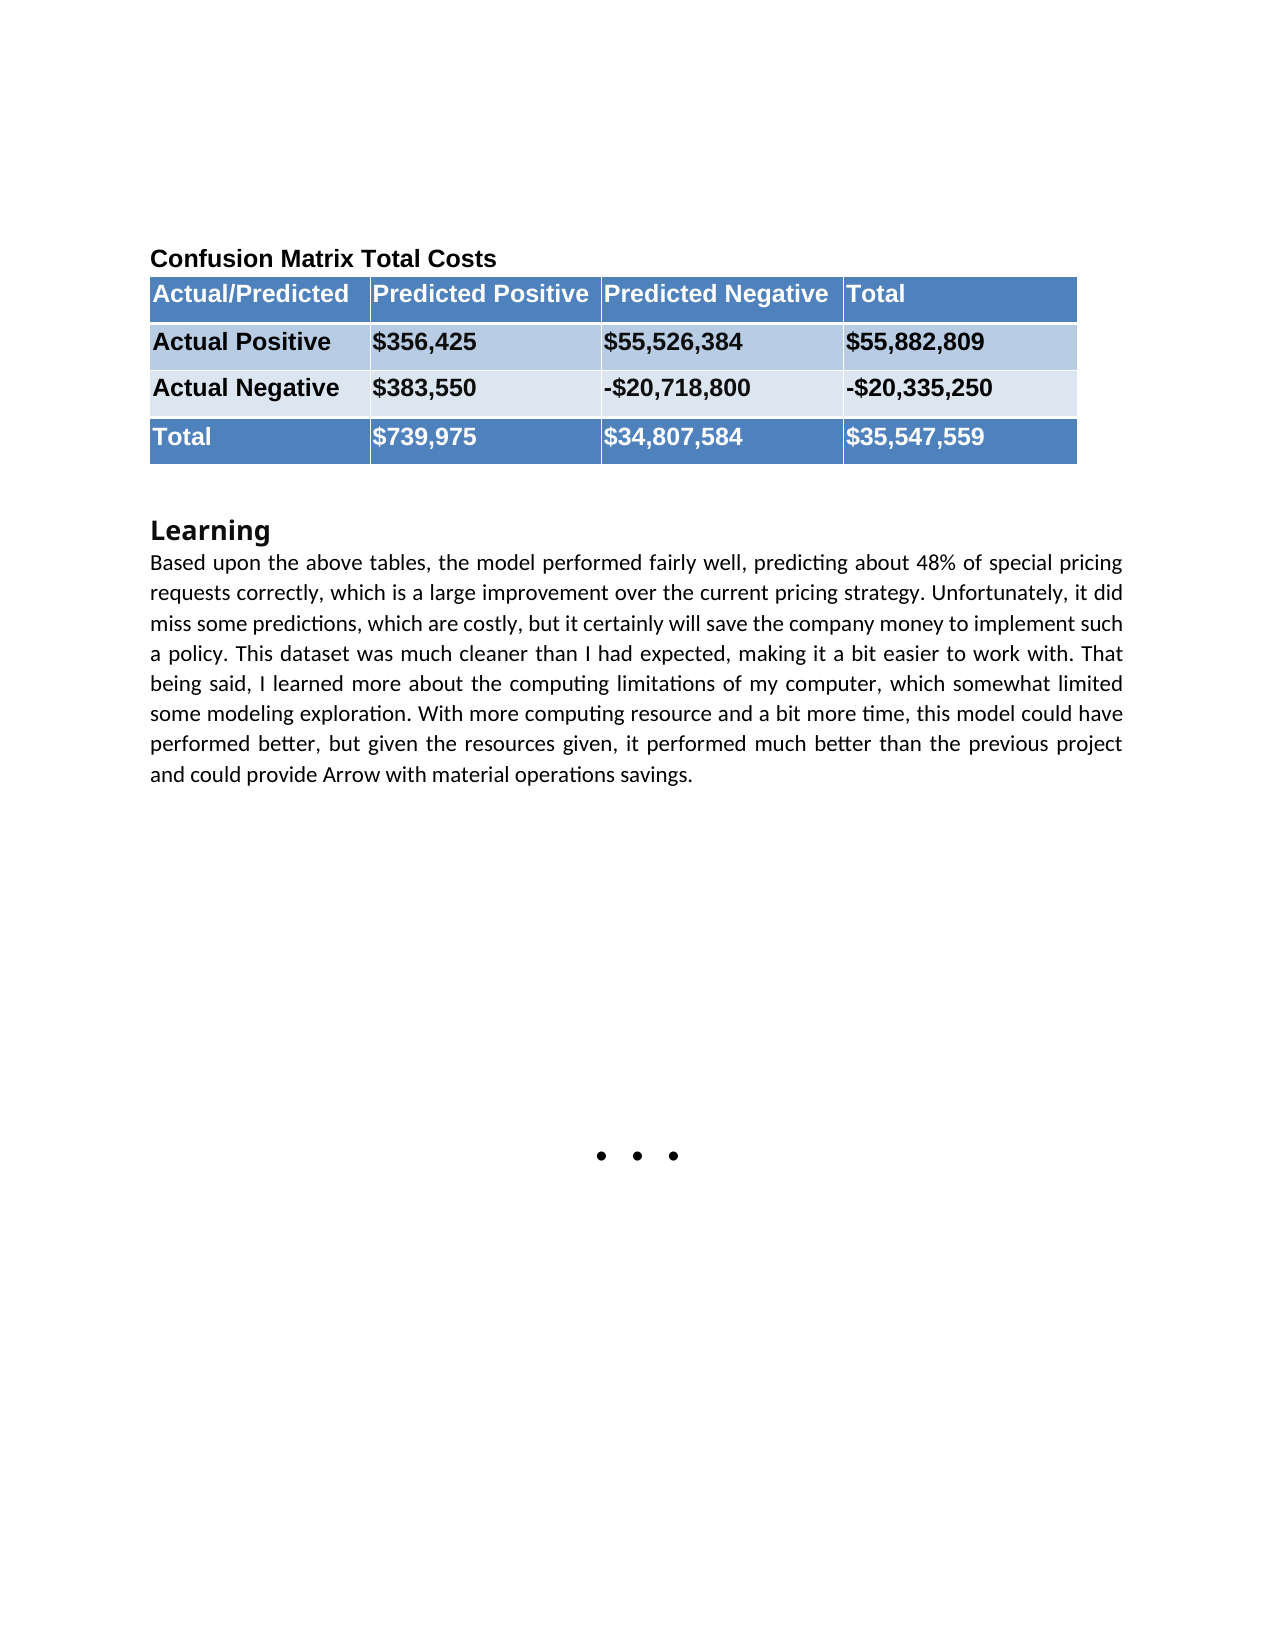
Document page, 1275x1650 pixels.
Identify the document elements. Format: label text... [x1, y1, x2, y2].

text Confusion Matrix Total Costs [150, 244, 1125, 272]
subtitle Learning [150, 511, 1125, 548]
table_cell -$20,718,800 [602, 371, 843, 416]
table_cell Total [150, 419, 370, 464]
table_header Actual/Predicted [150, 277, 370, 322]
text Based upon the above tables, the model performed fairly well, predicting about 48% of special pricing requests correctly, which is a large improvement over the current pricing strategy. Unfortunately, it did miss some predictions, which are costly, but it certainly will save the company money to implement such a policy. This dataset was much cleaner than I had expected, making it a bit easier to work with. That being said, I learned more about the computing limitations of my computer, which somewhat limited some modeling exploration. With more computing resource and a bit more time, this model could have performed better, but given the resources given, it performed much better than the previous project and could provide Arrow with material operations savings. [150, 548, 1125, 788]
table_cell -$20,335,250 [844, 371, 1077, 416]
table_header Predicted Positive [371, 277, 601, 322]
table_cell $356,425 [371, 325, 601, 370]
table_cell Actual Negative [150, 371, 370, 416]
table_cell $55,526,384 [602, 325, 843, 370]
text . . . [150, 1088, 1125, 1179]
table_header Predicted Negative [602, 277, 843, 322]
table_cell $739,975 [371, 419, 601, 464]
table_cell $35,547,559 [844, 419, 1077, 464]
table_cell $383,550 [371, 371, 601, 416]
table_cell $34,807,584 [602, 419, 843, 464]
table_cell $55,882,809 [844, 325, 1077, 370]
table_cell Actual Positive [150, 325, 370, 370]
table_header Total [844, 277, 1077, 322]
